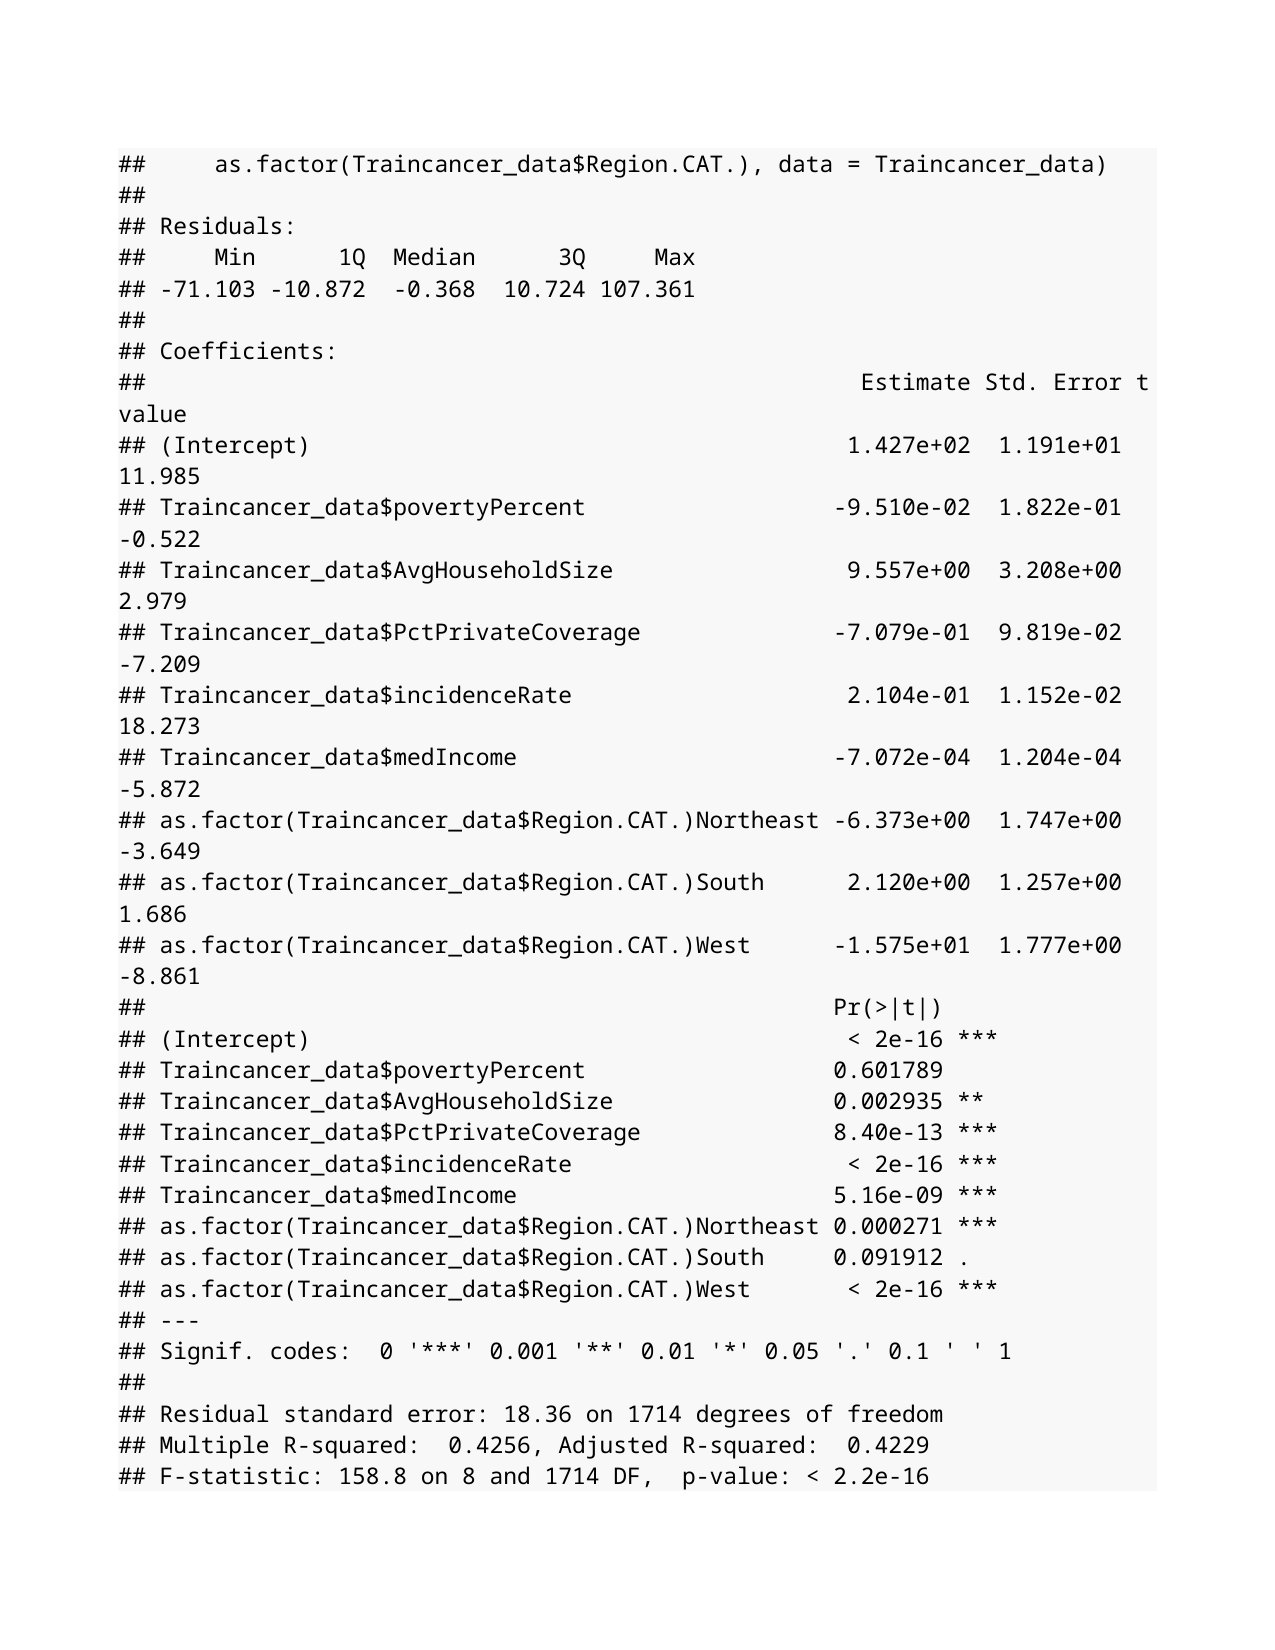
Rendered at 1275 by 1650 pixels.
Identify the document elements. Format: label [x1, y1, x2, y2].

text [118, 148, 1157, 1491]
